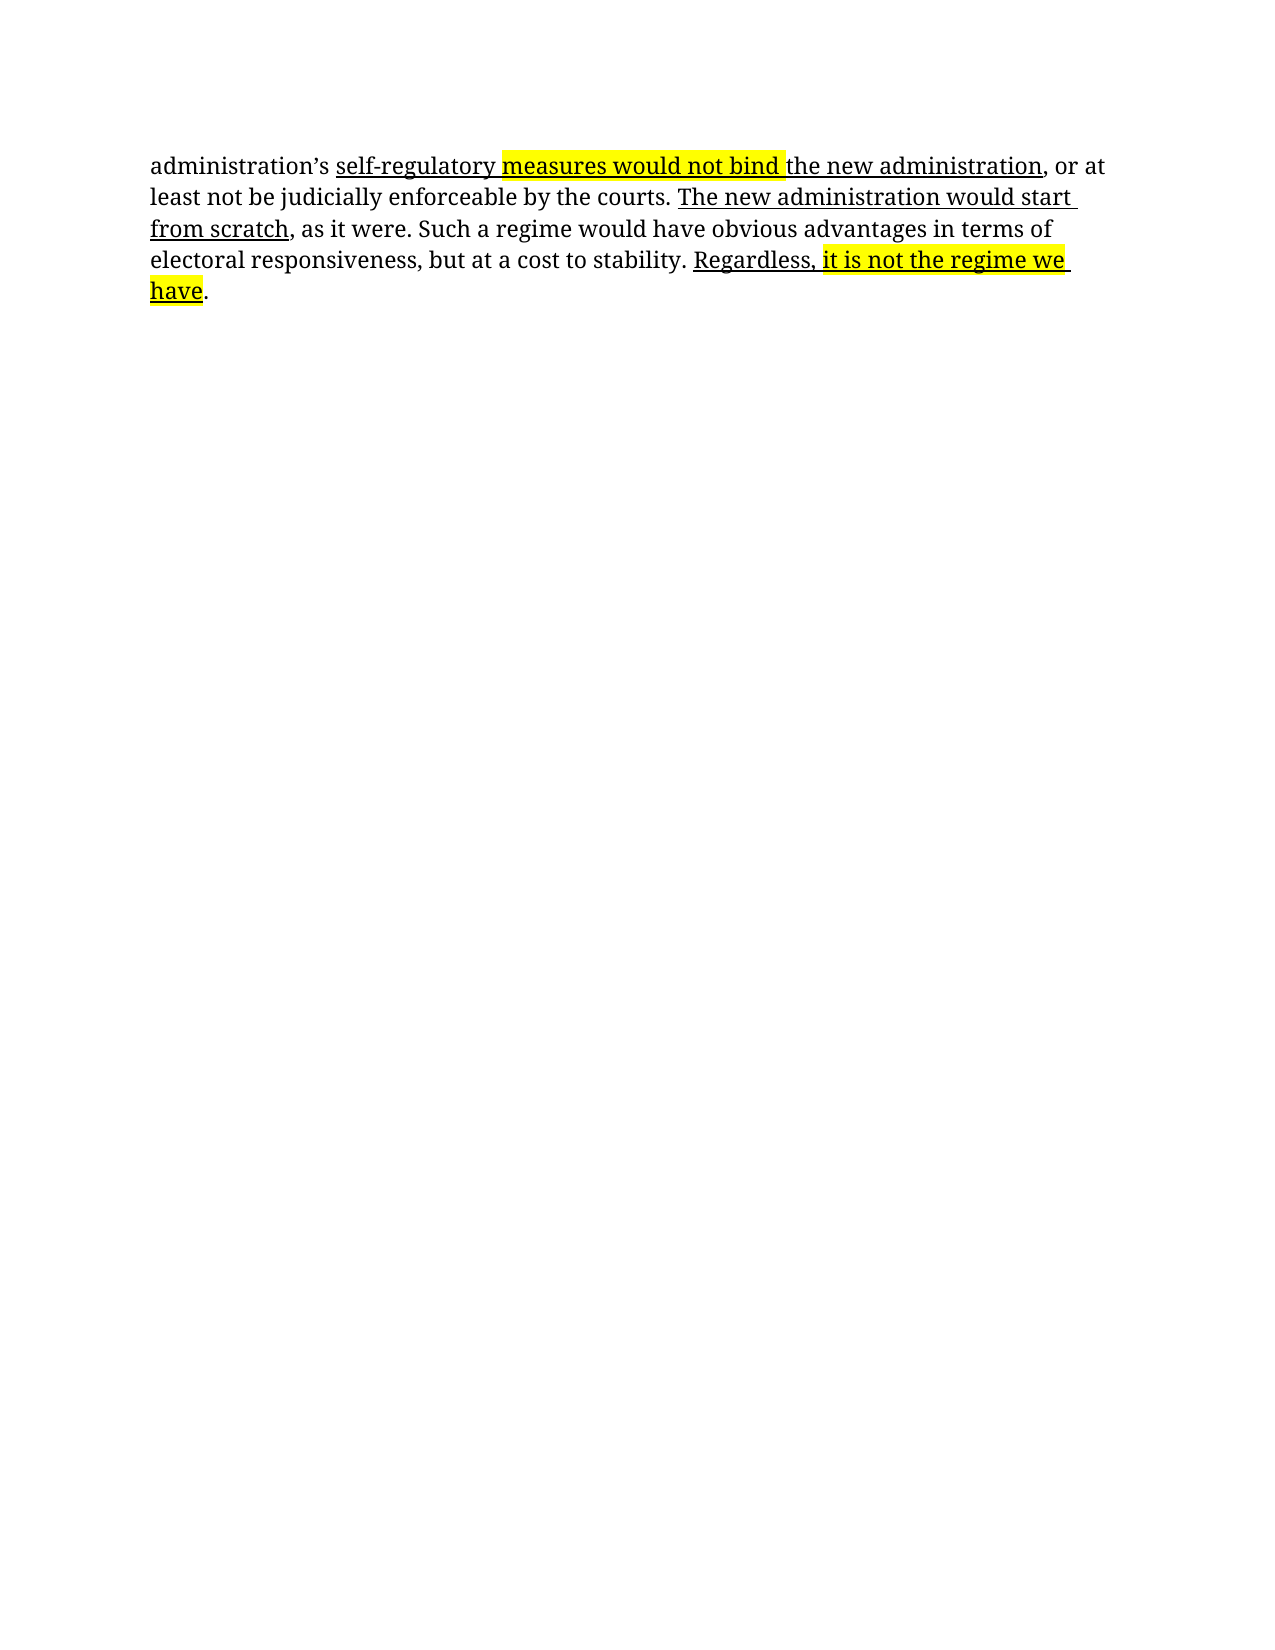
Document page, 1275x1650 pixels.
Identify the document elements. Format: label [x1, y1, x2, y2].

text [150, 150, 1125, 306]
